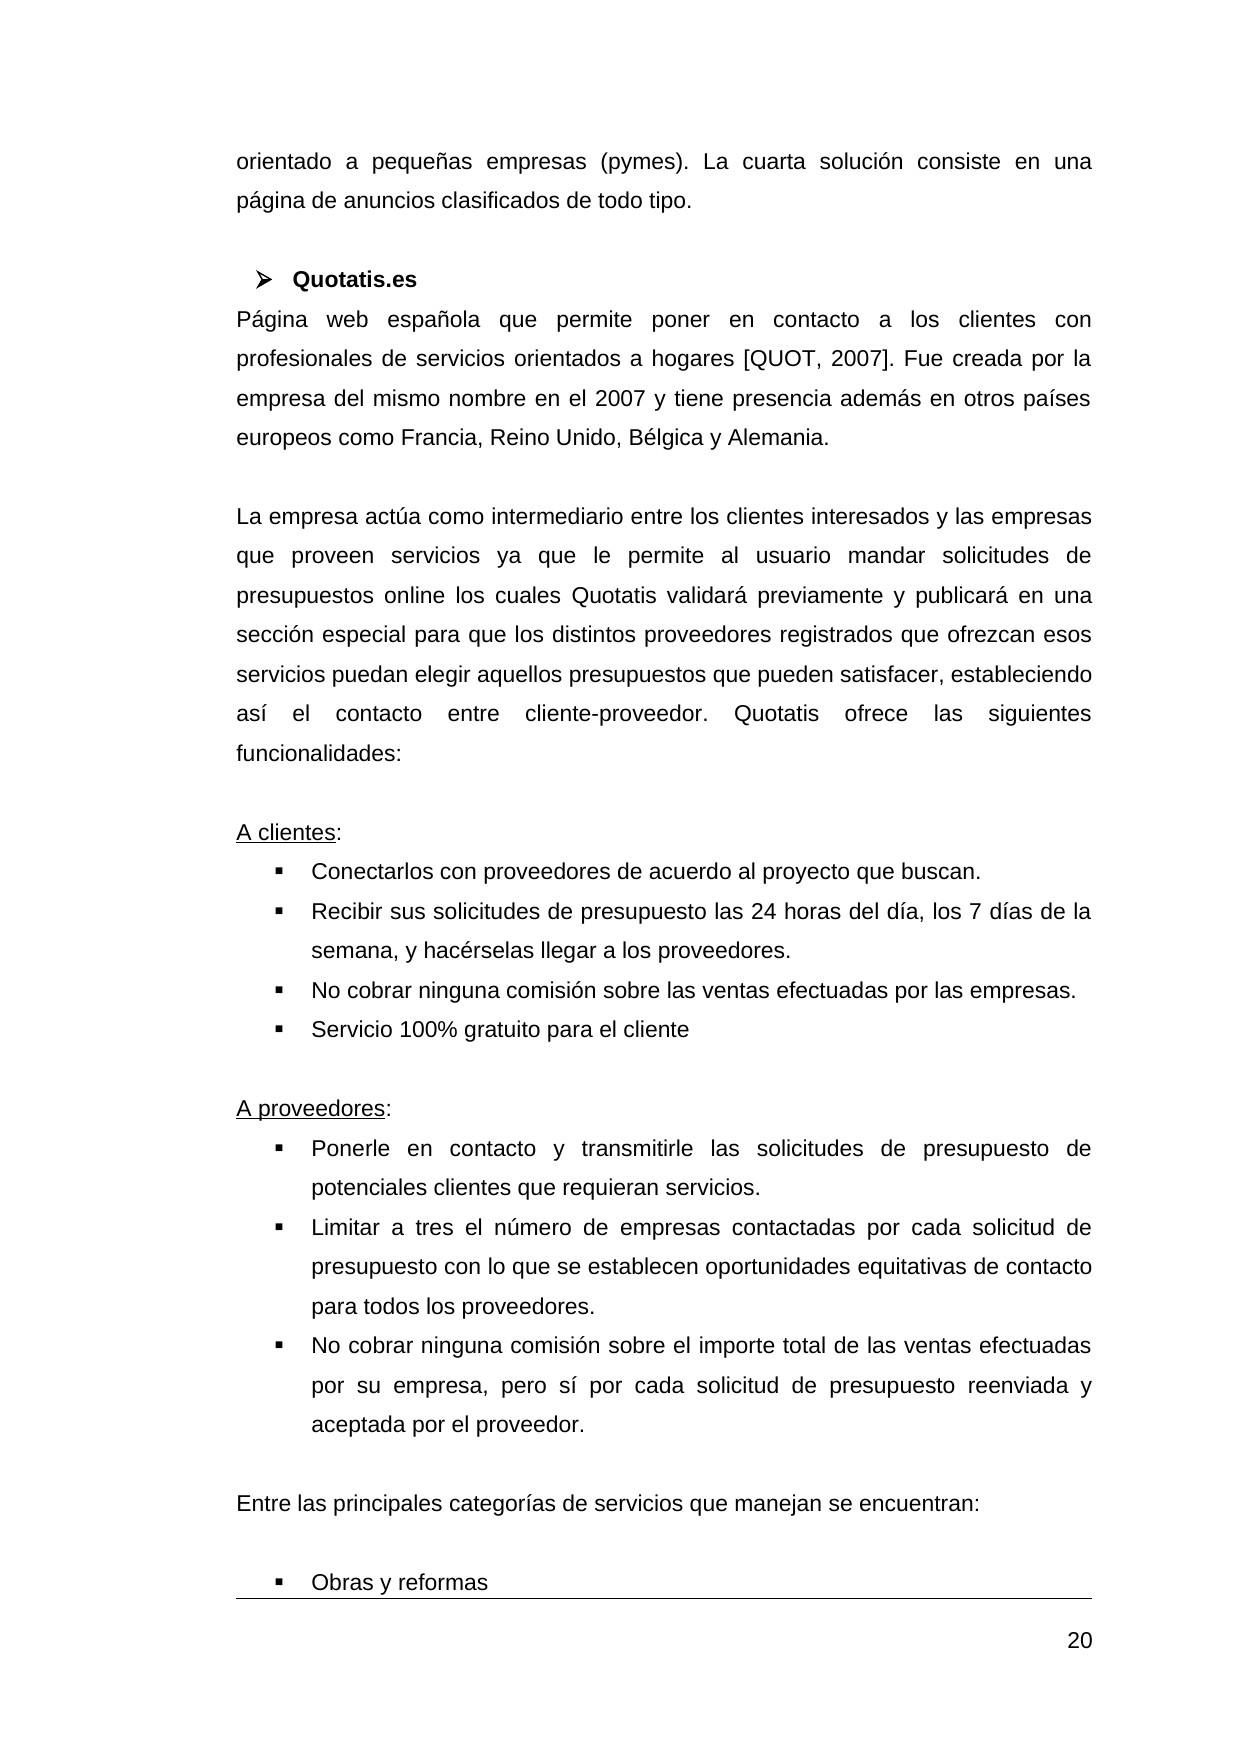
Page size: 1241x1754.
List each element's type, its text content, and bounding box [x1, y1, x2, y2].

list Obras y reformas [274, 1569, 1092, 1595]
list No cobrar ninguna comisión sobre el importe total de las ventas efectuadas por su empresa, pero sí por cada solicitud de presupuesto reenviada y aceptada por el proveedor. [274, 1332, 1092, 1437]
text Entre las principales categorías de servicios que manejan se encuentran: [236, 1490, 1092, 1516]
list Limitar a tres el número de empresas contactadas por cada solicitud de presupuesto con lo que se establecen oportunidades equitativas de contacto para todos los proveedores. [274, 1214, 1092, 1319]
list Quotatis.es [255, 266, 1092, 292]
list Recibir sus solicitudes de presupuesto las 24 horas del día, los 7 días de la semana, y hacérselas llegar a los proveedores. [274, 898, 1092, 964]
list Ponerle en contacto y transmitirle las solicitudes de presupuesto de potenciales clientes que requieran servicios. [274, 1135, 1092, 1201]
list No cobrar ninguna comisión sobre las ventas efectuadas por las empresas. [274, 977, 1092, 1003]
text Página web española que permite poner en contacto a los clientes con profesionales de servicios orientados a hogares [QUOT, 2007]. Fue creada por la empresa del mismo nombre en el 2007 y tiene presencia además en otros países europeos como Francia, Reino Unido, Bélgica y Alemania. [236, 306, 1092, 450]
list Servicio 100% gratuito para el cliente [274, 1016, 1092, 1043]
text A clientes: [236, 819, 1092, 845]
text La empresa actúa como intermediario entre los clientes interesados y las empresas que proveen servicios ya que le permite al usuario mandar solicitudes de presupuestos online los cuales Quotatis validará previamente y publicará en una sección especial para que los distintos proveedores registrados que ofrezcan esos servicios puedan elegir aquellos presupuestos que pueden satisfacer, estableciendo así el contacto entre cliente-proveedor. Quotatis ofrece las siguientes funcionalidades: [236, 503, 1092, 766]
text A proveedores: [236, 1095, 1092, 1122]
list Conectarlos con proveedores de acuerdo al proyecto que buscan. [274, 858, 1092, 885]
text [236, 148, 1092, 213]
